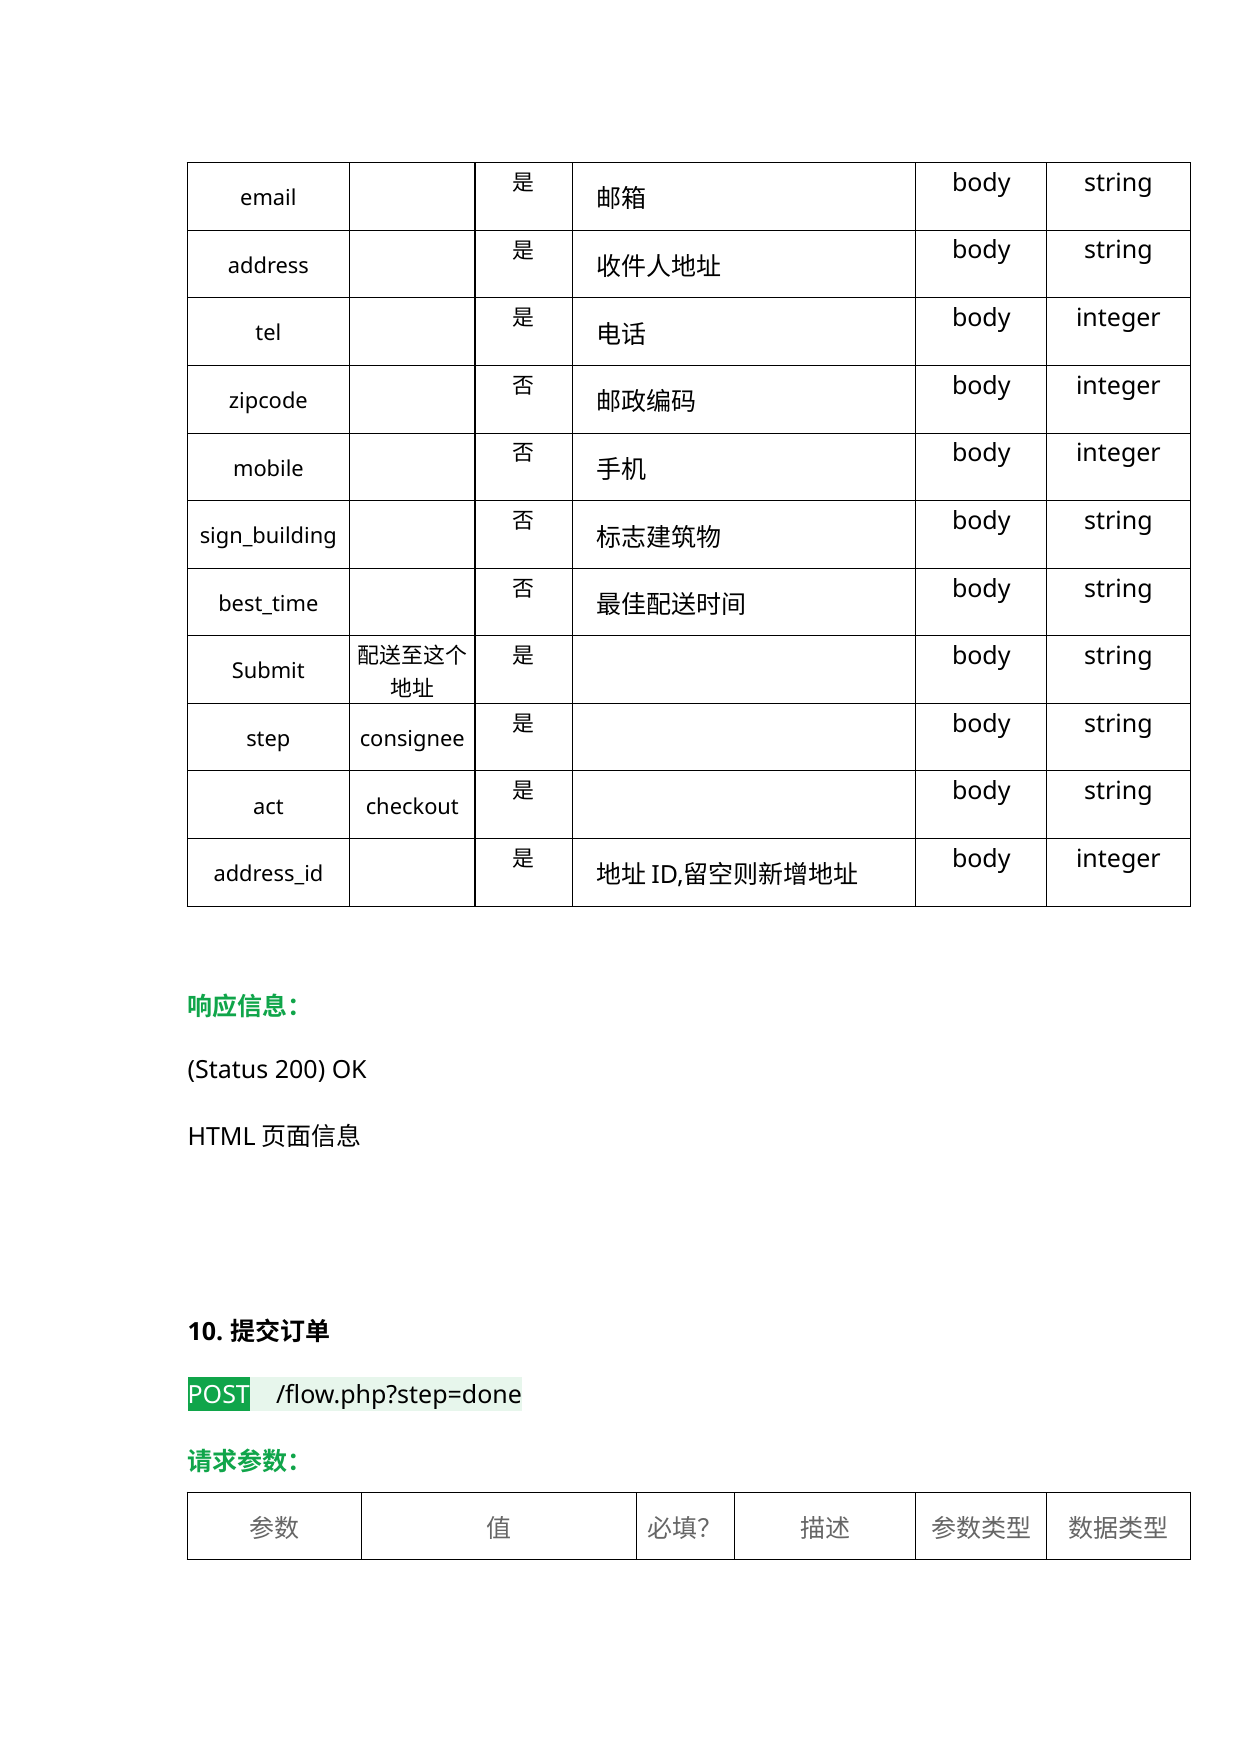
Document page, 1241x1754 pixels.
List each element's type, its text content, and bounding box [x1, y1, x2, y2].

table_cell body [916, 366, 1046, 432]
table_cell zipcode [188, 366, 349, 432]
table_cell 是 [476, 839, 572, 906]
table_cell 否 [476, 434, 572, 500]
table_cell 邮箱 [573, 163, 915, 229]
table_cell checkout [350, 771, 474, 838]
table_cell [350, 501, 474, 568]
table_cell 邮政编码 [573, 366, 915, 432]
text 响应信息： [187, 972, 1053, 1037]
table_cell body [916, 434, 1046, 500]
table_cell body [916, 501, 1046, 568]
table_cell Submit [188, 636, 349, 703]
table_cell 否 [476, 501, 572, 568]
table_cell string [1047, 636, 1190, 703]
table_cell body [916, 163, 1046, 229]
table_cell 手机 [573, 434, 915, 500]
list 提交订单 [187, 1297, 1053, 1362]
text (Status 200) OK [187, 1037, 1053, 1102]
text HTML页面信息 [187, 1102, 1053, 1167]
table_cell step [188, 704, 349, 770]
table_cell address [188, 231, 349, 297]
table_cell 否 [476, 569, 572, 635]
table_cell body [916, 636, 1046, 703]
table_cell [573, 771, 915, 838]
table_header 参数类型 [916, 1493, 1046, 1559]
table_header 参数 [188, 1493, 361, 1559]
table_cell string [1047, 704, 1190, 770]
table_header 值 [362, 1493, 636, 1559]
table_cell string [1047, 569, 1190, 635]
table_cell [350, 366, 474, 432]
table_header 必填？ [637, 1493, 734, 1559]
table_cell [350, 231, 474, 297]
table_header 数据类型 [1047, 1493, 1190, 1559]
table_cell body [916, 704, 1046, 770]
table_cell address_id [188, 839, 349, 906]
table_cell 是 [476, 636, 572, 703]
table_cell consignee [350, 704, 474, 770]
text 请求参数： [187, 1427, 1053, 1492]
table_cell email [188, 163, 349, 229]
table_cell 是 [476, 771, 572, 838]
table_cell [573, 636, 915, 703]
table_cell body [916, 569, 1046, 635]
table_cell [350, 434, 474, 500]
table_cell 是 [476, 704, 572, 770]
table_cell string [1047, 163, 1190, 229]
table_cell 收件人地址 [573, 231, 915, 297]
table_cell [350, 839, 474, 906]
table_cell mobile [188, 434, 349, 500]
table_cell best_time [188, 569, 349, 635]
table_cell string [1047, 501, 1190, 568]
table_cell 最佳配送时间 [573, 569, 915, 635]
table_cell sign_building [188, 501, 349, 568]
table_cell string [1047, 231, 1190, 297]
list POST /flow.php?step=done [187, 1362, 1053, 1427]
table_cell [350, 298, 474, 365]
table_cell act [188, 771, 349, 838]
table_cell 地址ID,留空则新增地址 [573, 839, 915, 906]
table_cell 否 [476, 366, 572, 432]
table_cell string [1047, 771, 1190, 838]
table_cell integer [1047, 434, 1190, 500]
table_cell [350, 569, 474, 635]
table_cell tel [188, 298, 349, 365]
table_cell body [916, 839, 1046, 906]
table_cell [350, 163, 474, 229]
table_cell 电话 [573, 298, 915, 365]
table_cell 是 [476, 231, 572, 297]
table_cell integer [1047, 298, 1190, 365]
table_cell 是 [476, 163, 572, 229]
table_cell body [916, 231, 1046, 297]
table_cell body [916, 298, 1046, 365]
table_header 描述 [735, 1493, 915, 1559]
table_cell 标志建筑物 [573, 501, 915, 568]
table_cell integer [1047, 839, 1190, 906]
table_cell body [916, 771, 1046, 838]
table_cell 是 [476, 298, 572, 365]
table_cell 配送至这个地址 [350, 636, 474, 703]
table_cell [573, 704, 915, 770]
table_cell integer [1047, 366, 1190, 432]
